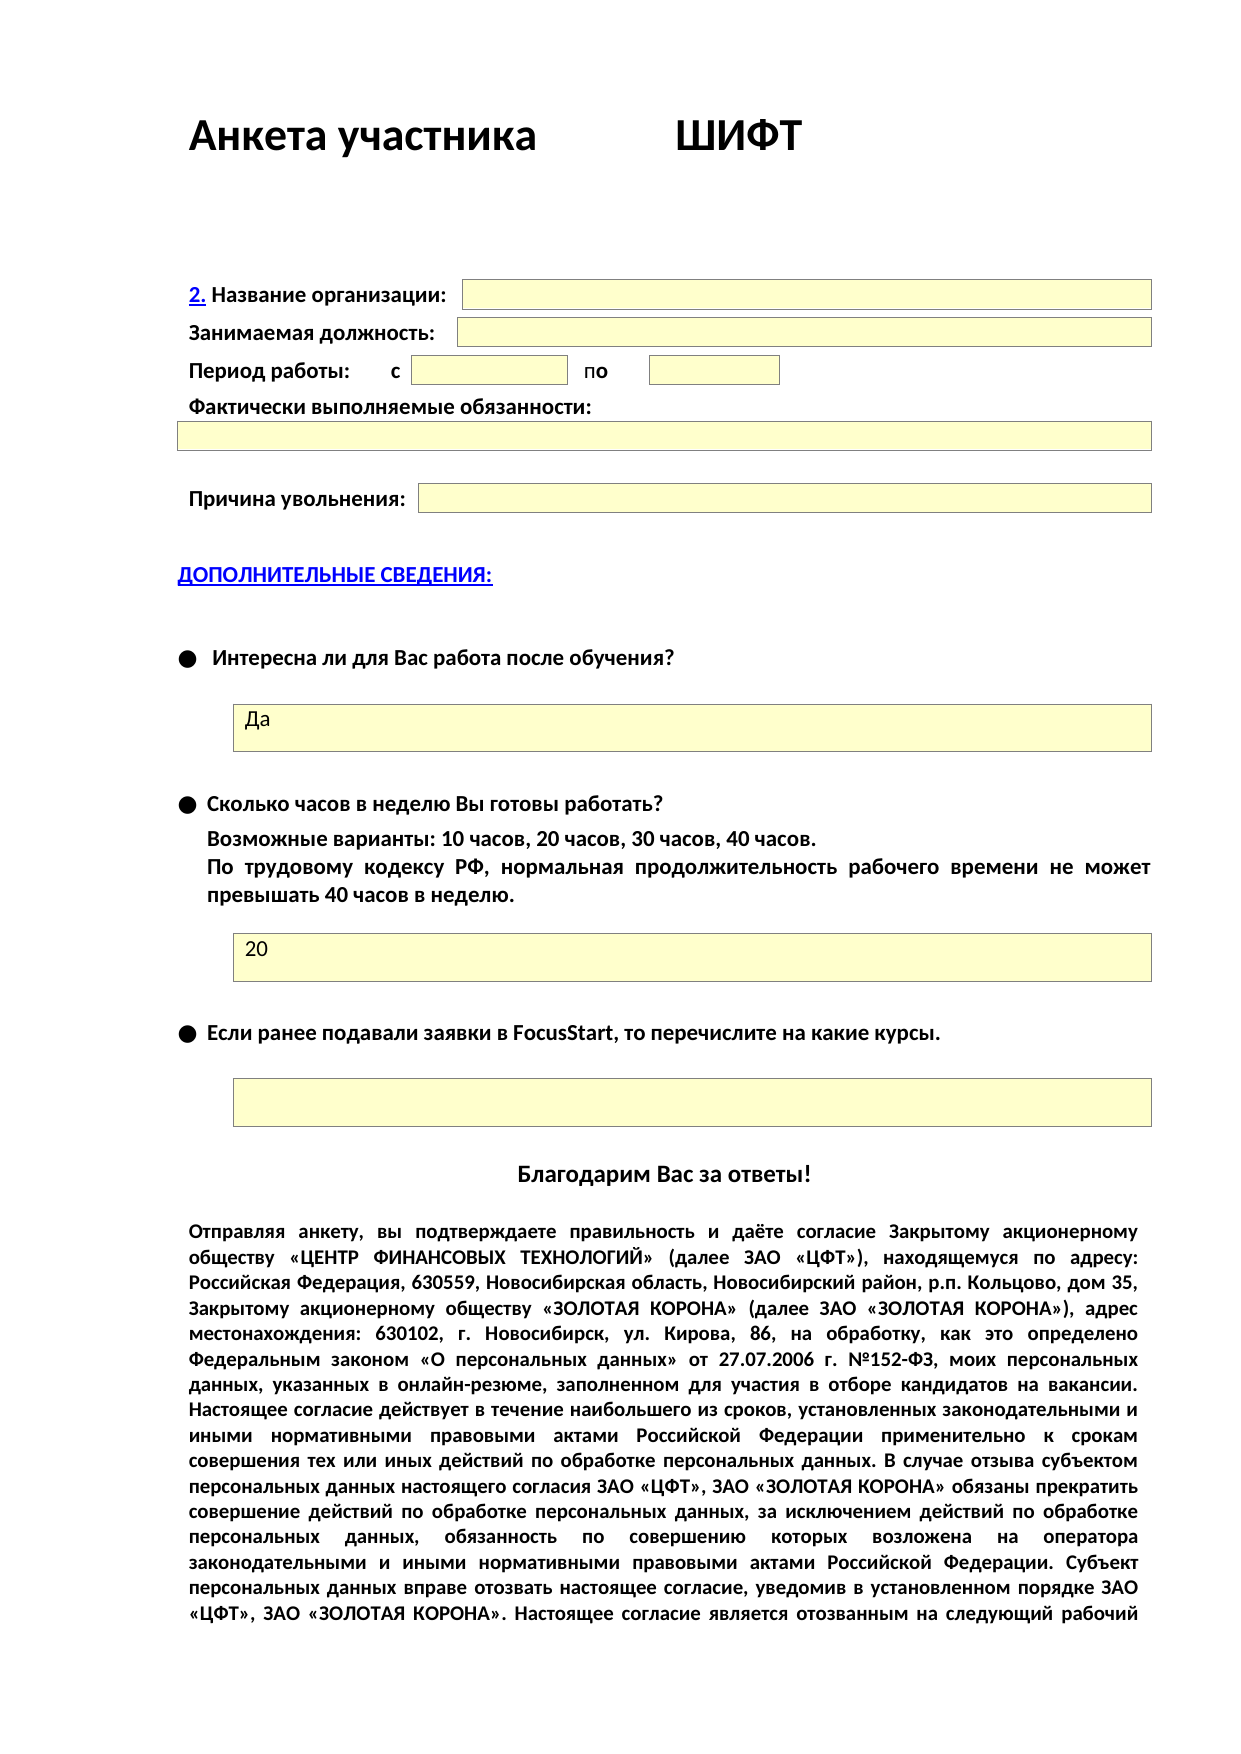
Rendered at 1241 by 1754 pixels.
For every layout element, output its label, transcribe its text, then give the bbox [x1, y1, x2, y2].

table_cell [178, 422, 1151, 449]
subtitle Благодарим Вас за ответы! [177, 1158, 1152, 1188]
table_header Занимаемая должность: [177, 317, 457, 346]
table_header [463, 280, 1151, 308]
table_header Фактически выполняемые обязанности: [177, 393, 1152, 421]
table_header с [376, 355, 411, 384]
table_header [650, 356, 779, 384]
table_header [458, 318, 1151, 346]
text Возможные варианты: 10 часов, 20 часов, 30 часов, 40 часов. [177, 824, 1152, 852]
list Сколько часов в неделю Вы готовы работать? [177, 777, 1152, 824]
table_header [412, 356, 567, 384]
table_header [419, 484, 1151, 512]
list Если ранее подавали заявки в FocusStart, то перечислите на какие курсы. [177, 1007, 1152, 1053]
table_header по [568, 355, 649, 384]
table_header 2. Название организации: [177, 279, 462, 308]
table_header Период работы: [177, 355, 376, 384]
text По трудовому кодексу РФ, нормальная продолжительность рабочего времени не может превышать 40 часов в неделю. [207, 852, 1152, 908]
table_header [234, 1079, 1151, 1126]
table_header Причина увольнения: [177, 483, 418, 512]
table_header Да [234, 705, 1151, 751]
table_header 20 [234, 934, 1151, 981]
list Интересна ли для Вас работа после обучения? [177, 632, 1152, 679]
text ДОПОЛНИТЕЛЬНЫЕ СВЕДЕНИЯ: [177, 560, 1152, 588]
